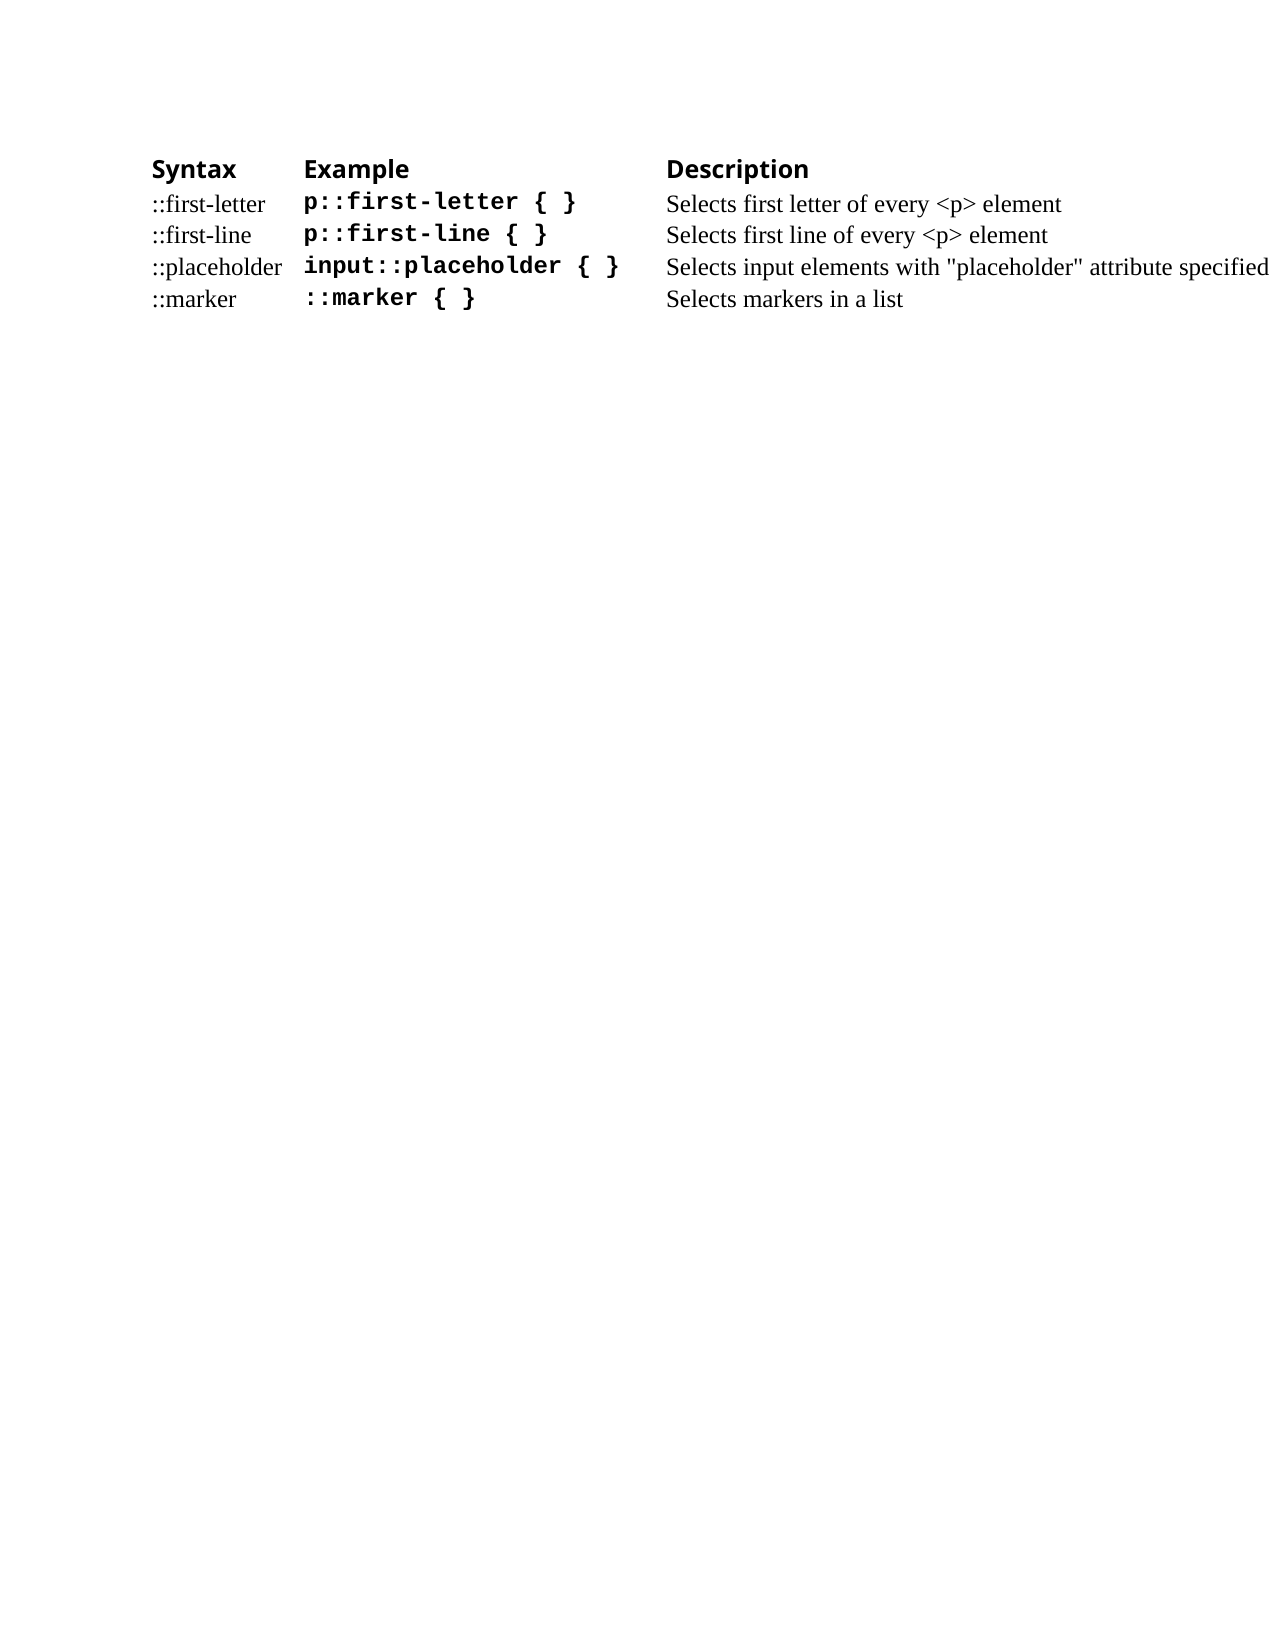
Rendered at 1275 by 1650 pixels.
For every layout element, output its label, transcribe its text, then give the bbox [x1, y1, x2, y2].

table_cell ::placeholder [150, 251, 302, 283]
table_cell ::marker [150, 283, 302, 315]
table_cell p::first-letter { } [302, 187, 664, 219]
table_cell Selects first line of every <p> element [664, 219, 1275, 251]
table_cell Selects input elements with "placeholder" attribute specified [664, 251, 1275, 283]
table_cell Selects markers in a list [664, 283, 1275, 315]
table_cell ::first-letter [150, 187, 302, 219]
table_header Description [664, 150, 1275, 187]
table_cell p::first-line { } [302, 219, 664, 251]
table_cell ::marker { } [302, 283, 664, 315]
table_cell ::first-line [150, 219, 302, 251]
table_header Syntax [150, 150, 302, 187]
table_cell Selects first letter of every <p> element [664, 187, 1275, 219]
table_header Example [302, 150, 664, 187]
table_cell input::placeholder { } [302, 251, 664, 283]
